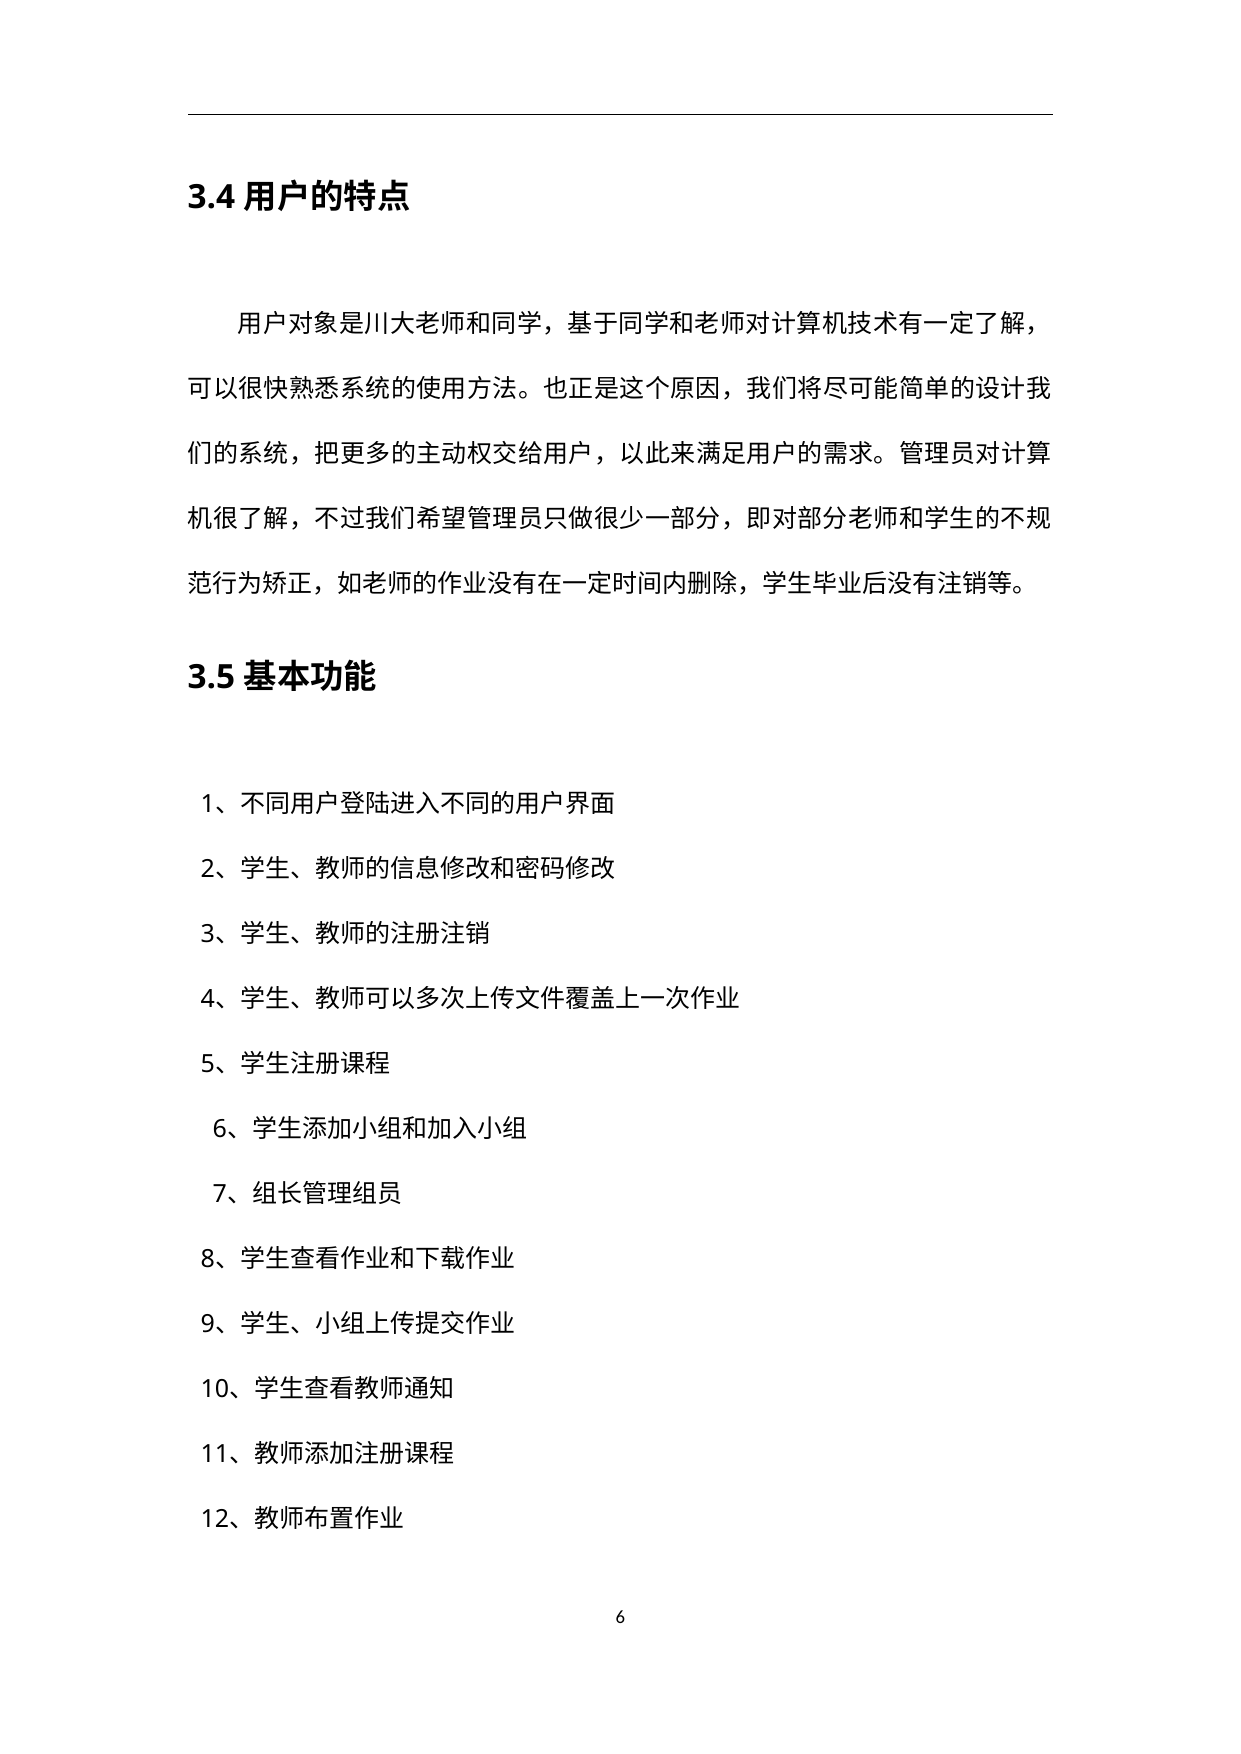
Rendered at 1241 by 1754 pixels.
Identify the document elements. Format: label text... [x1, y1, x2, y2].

text 8、学生查看作业和下载作业 [187, 1224, 1053, 1289]
text 12、教师布置作业 [187, 1484, 1053, 1549]
text 1、不同用户登陆进入不同的用户界面 [187, 769, 1053, 834]
text 5、学生注册课程 [187, 1029, 1053, 1094]
text 6、学生添加小组和加入小组 [187, 1094, 1053, 1159]
text 3、学生、教师的注册注销 [187, 899, 1053, 964]
text 9、学生、小组上传提交作业 [187, 1289, 1053, 1354]
text 11、教师添加注册课程 [187, 1419, 1053, 1484]
text 4、学生、教师可以多次上传文件覆盖上一次作业 [187, 964, 1053, 1029]
subtitle 3.4 用户的特点 [187, 162, 1053, 227]
subtitle 3.5 基本功能 [187, 641, 1053, 706]
text 用户对象是川大老师和同学，基于同学和老师对计算机技术有一定了解，可以很快熟悉系统的使用方法。也正是这个原因，我们将尽可能简单的设计我们的系统，把更多的主动权交给用户，以此来满足用户的需求。管理员对计算机很了解，不过我们希望管理员只做很少一部分，即对部分老师和学生的不规范行为矫正，如老师的作业没有在一定时间内删除，学生毕业后没有注销等。 [187, 289, 1053, 614]
text 2、学生、教师的信息修改和密码修改 [187, 834, 1053, 899]
text 10、学生查看教师通知 [187, 1354, 1053, 1419]
text 7、组长管理组员 [187, 1159, 1053, 1224]
